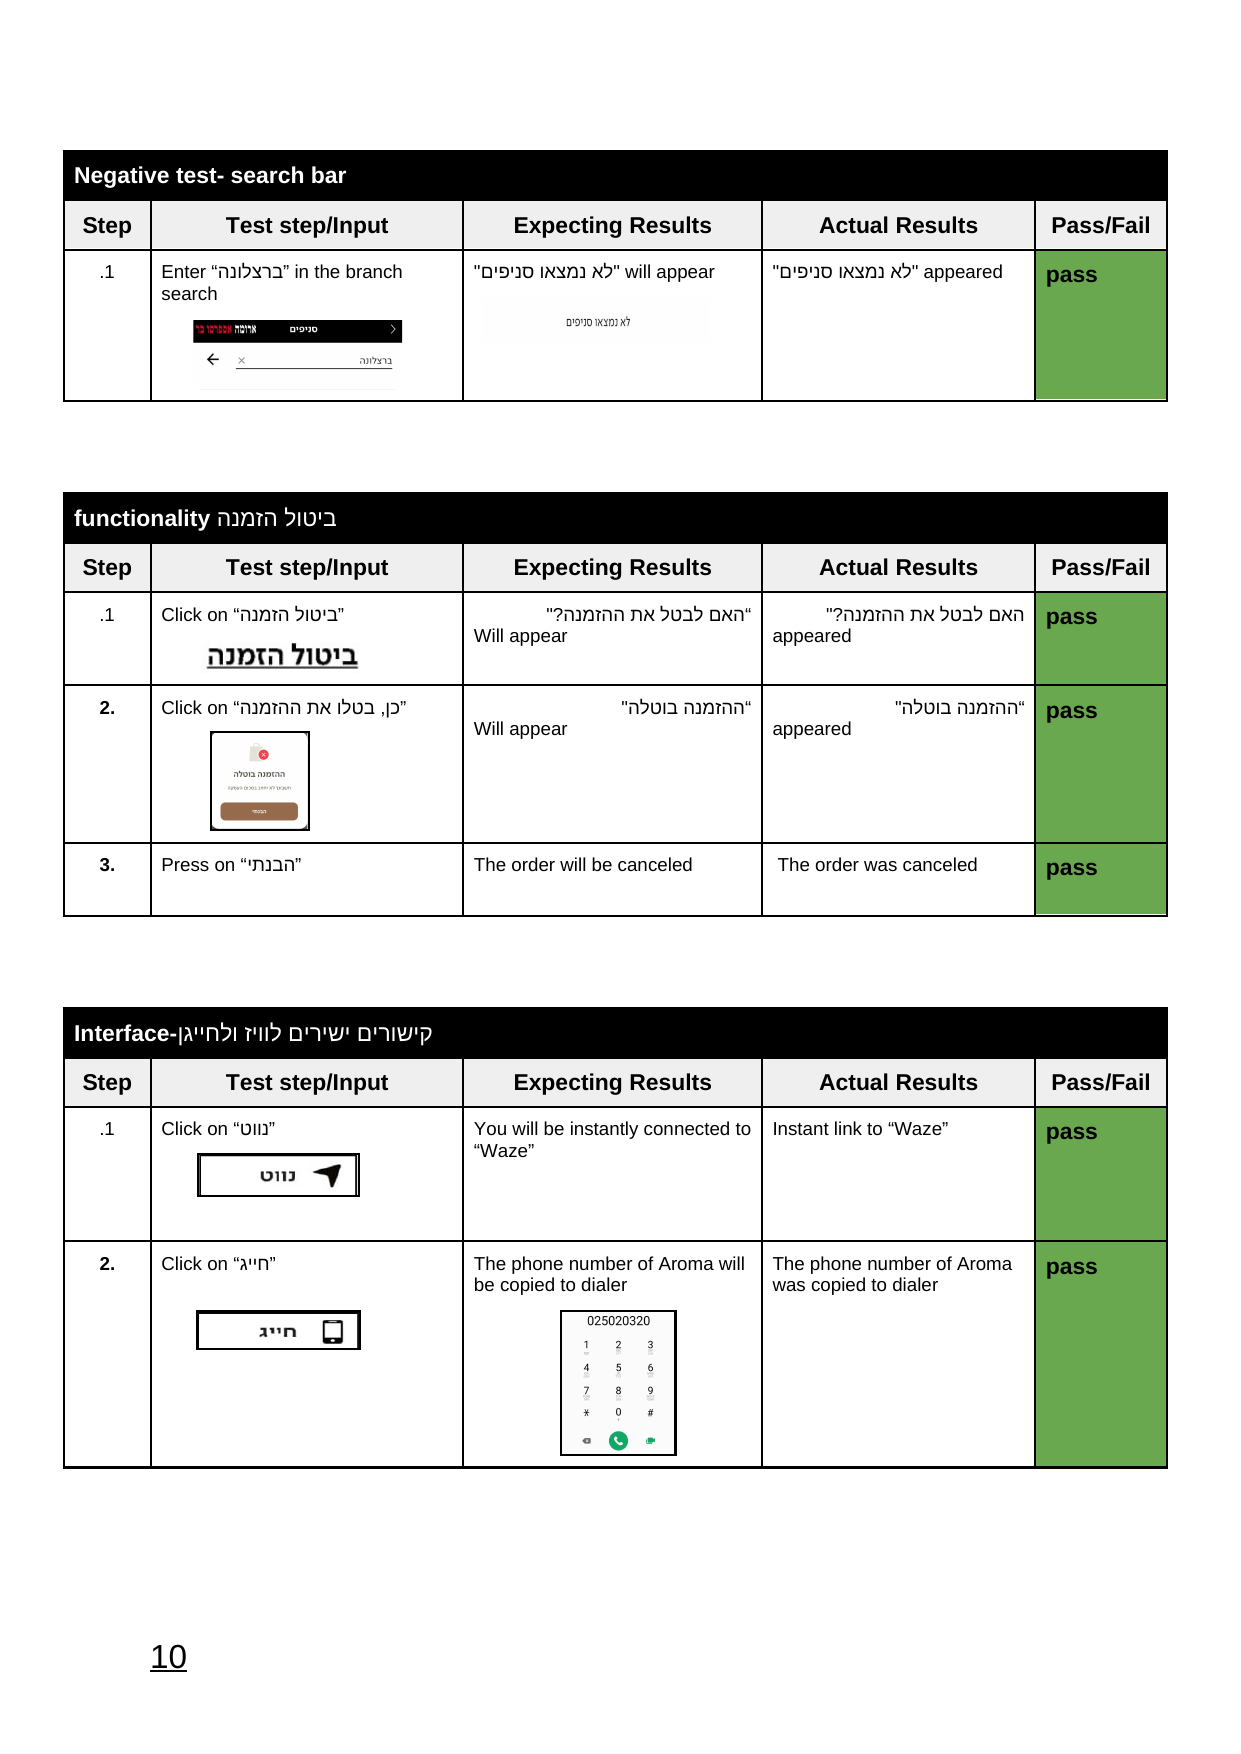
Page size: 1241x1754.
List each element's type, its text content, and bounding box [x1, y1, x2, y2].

table_cell Actual Results [763, 544, 1034, 591]
table_cell pass [1036, 1108, 1166, 1240]
picture [193, 320, 403, 390]
table_cell Pass/Fail [1036, 201, 1166, 248]
table_cell Step [65, 201, 150, 248]
table_cell Expecting Results [464, 544, 761, 591]
table_cell The order will be canceled [464, 844, 761, 914]
table_cell 3. [65, 844, 150, 914]
table_cell “האם לבטל את ההזמנה?" Will appear [464, 593, 761, 684]
table_cell pass [1036, 844, 1166, 914]
table_cell Expecting Results [464, 201, 761, 248]
picture [562, 1312, 674, 1454]
table_cell Expecting Results [464, 1059, 761, 1106]
table_cell Test step/Input [152, 201, 462, 248]
table_cell The phone number of Aroma will be copied to dialer [464, 1242, 761, 1466]
table_cell pass [1036, 1242, 1166, 1466]
table_cell 1. [65, 1108, 150, 1240]
table_cell 1. [65, 593, 150, 684]
table_cell Pass/Fail [1036, 544, 1166, 591]
picture [199, 1155, 358, 1195]
table_cell Click on “ביטול הזמנה” [152, 593, 462, 684]
table_cell Enter “ברצלונה” in the branch search [152, 251, 462, 399]
table_cell Click on “נווט” [152, 1108, 462, 1240]
table_cell pass [1036, 251, 1166, 399]
table_cell Press on “הבנתי” [152, 844, 462, 914]
table_cell "לא נמצאו סניפים" appeared [763, 251, 1034, 399]
picture [482, 298, 711, 343]
table_header Negative test- search bar [65, 152, 1166, 199]
table_cell Pass/Fail [1036, 1059, 1166, 1106]
table_header functionality ביטול הזמנה [65, 494, 1166, 542]
table_cell 2. [65, 686, 150, 842]
table_cell Click on “חייג” [152, 1242, 462, 1466]
table_cell You will be instantly connected to “Waze” [464, 1108, 761, 1240]
table_cell 1. [65, 251, 150, 399]
table_cell “ההזמנה בוטלה" Will appear [464, 686, 761, 842]
table_cell The phone number of Aroma was copied to dialer [763, 1242, 1034, 1466]
table_cell Test step/Input [152, 544, 462, 591]
table_header Interface-קישורים ישירים לוויז ולחייגן [65, 1009, 1166, 1056]
picture [201, 642, 366, 674]
table_cell Test step/Input [152, 1059, 462, 1106]
table_cell The order was canceled [763, 844, 1034, 914]
table_cell Step [65, 544, 150, 591]
picture [212, 733, 308, 829]
table_cell האם לבטל את ההזמנה?" appeared [763, 593, 1034, 684]
table_cell 2. [65, 1242, 150, 1466]
picture [198, 1313, 359, 1348]
table_cell Step [65, 1059, 150, 1106]
table_cell Instant link to “Waze” [763, 1108, 1034, 1240]
table_cell "לא נמצאו סניפים" will appear [464, 251, 761, 399]
table_cell pass [1036, 686, 1166, 842]
table_cell pass [1036, 593, 1166, 684]
table_cell Actual Results [763, 1059, 1034, 1106]
table_cell “ההזמנה בוטלה" appeared [763, 686, 1034, 842]
table_cell Click on “כן, בטלו את ההזמנה” [152, 686, 462, 842]
table_cell Actual Results [763, 201, 1034, 248]
